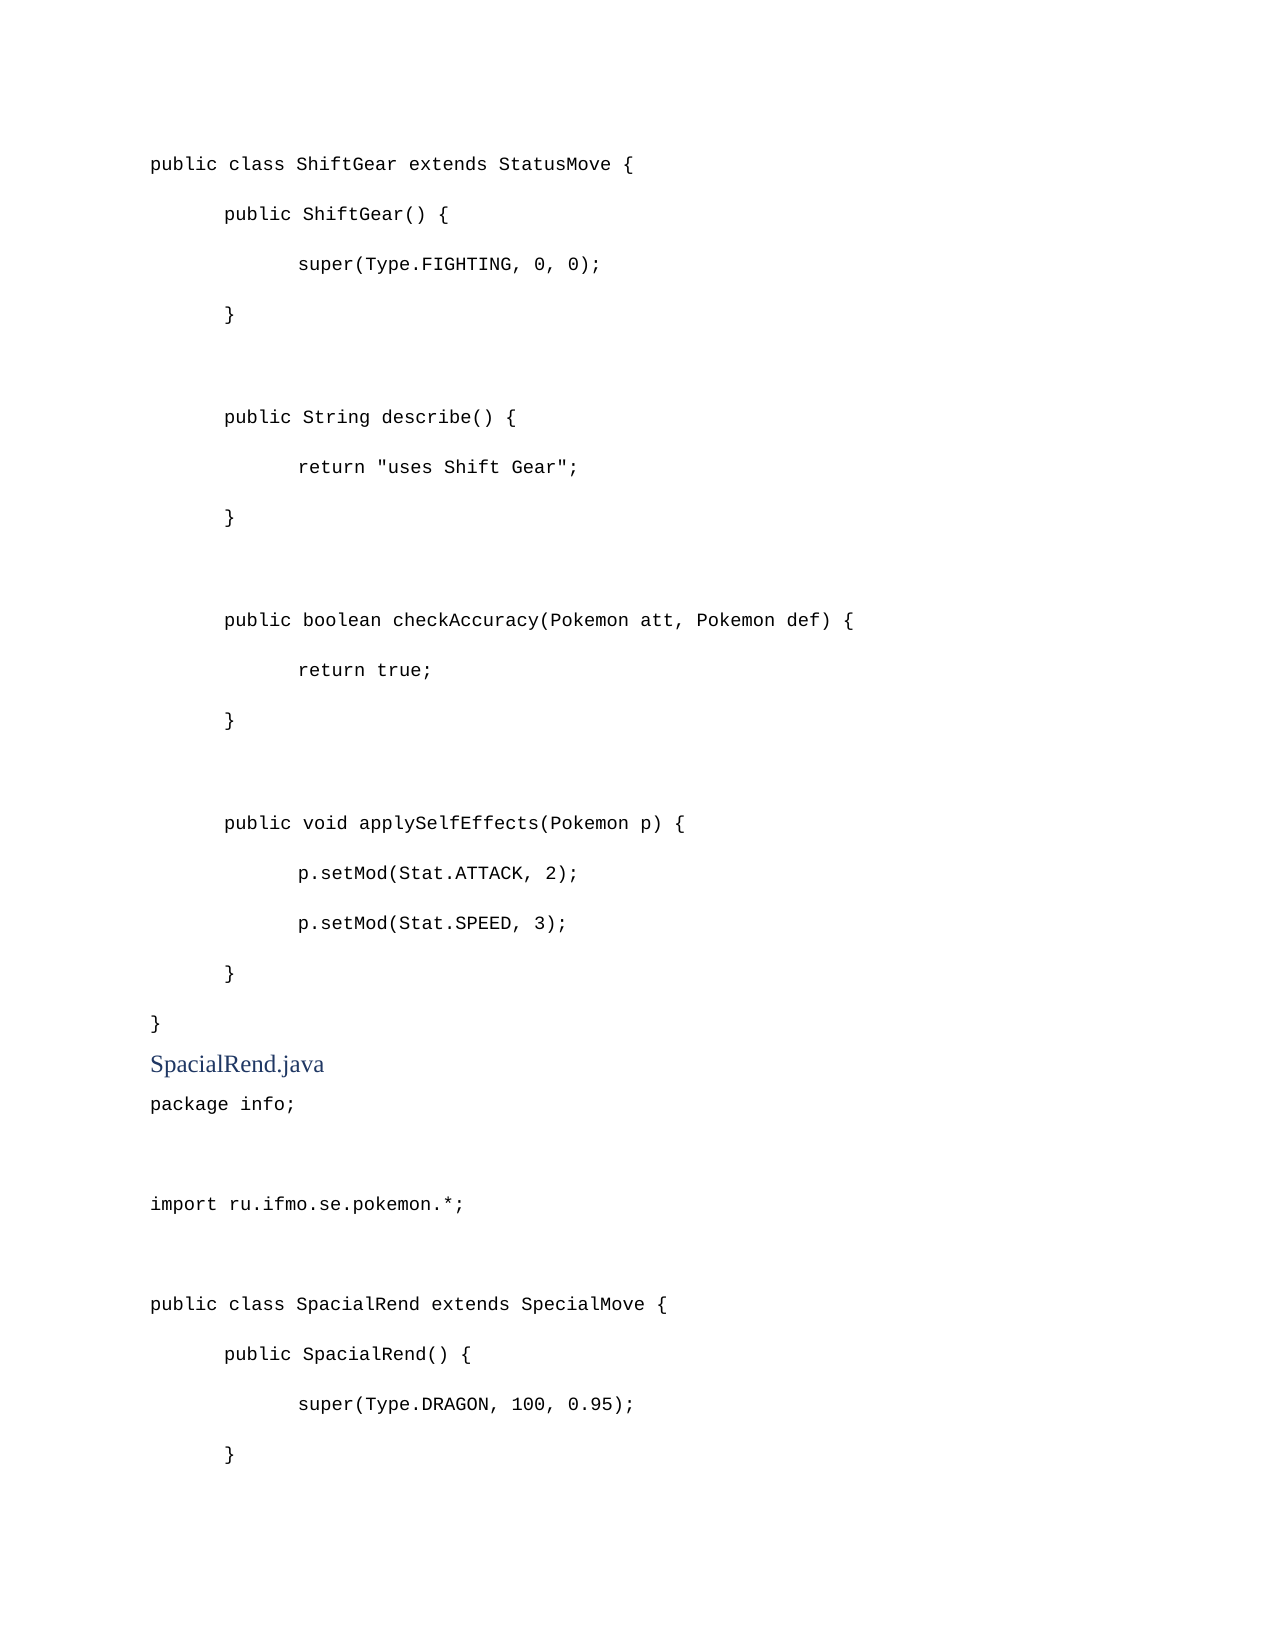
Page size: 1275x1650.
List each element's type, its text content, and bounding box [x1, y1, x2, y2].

text import ru.ifmo.se.pokemon.*; [150, 1190, 1125, 1215]
text return true; [150, 656, 1125, 681]
text public void applySelfEffects(Pokemon p) { [150, 809, 1125, 834]
text public boolean checkAccuracy(Pokemon att, Pokemon def) { [150, 606, 1125, 631]
text public SpacialRend() { [150, 1340, 1125, 1365]
text super(Type.FIGHTING, 0, 0); [150, 250, 1125, 275]
text } [150, 1009, 1125, 1034]
text } [150, 959, 1125, 984]
text p.setMod(Stat.SPEED, 3); [150, 909, 1125, 934]
text } [150, 503, 1125, 528]
text super(Type.DRAGON, 100, 0.95); [150, 1390, 1125, 1415]
text SpacialRend.java [150, 1051, 1125, 1078]
text } [150, 300, 1125, 325]
text } [150, 1440, 1125, 1465]
text public String describe() { [150, 403, 1125, 428]
text p.setMod(Stat.ATTACK, 2); [150, 859, 1125, 884]
text public ShiftGear() { [150, 200, 1125, 225]
text public class ShiftGear extends StatusMove { [150, 150, 1125, 175]
text return "uses Shift Gear"; [150, 453, 1125, 478]
text } [150, 706, 1125, 731]
text package info; [150, 1090, 1125, 1115]
text public class SpacialRend extends SpecialMove { [150, 1290, 1125, 1315]
